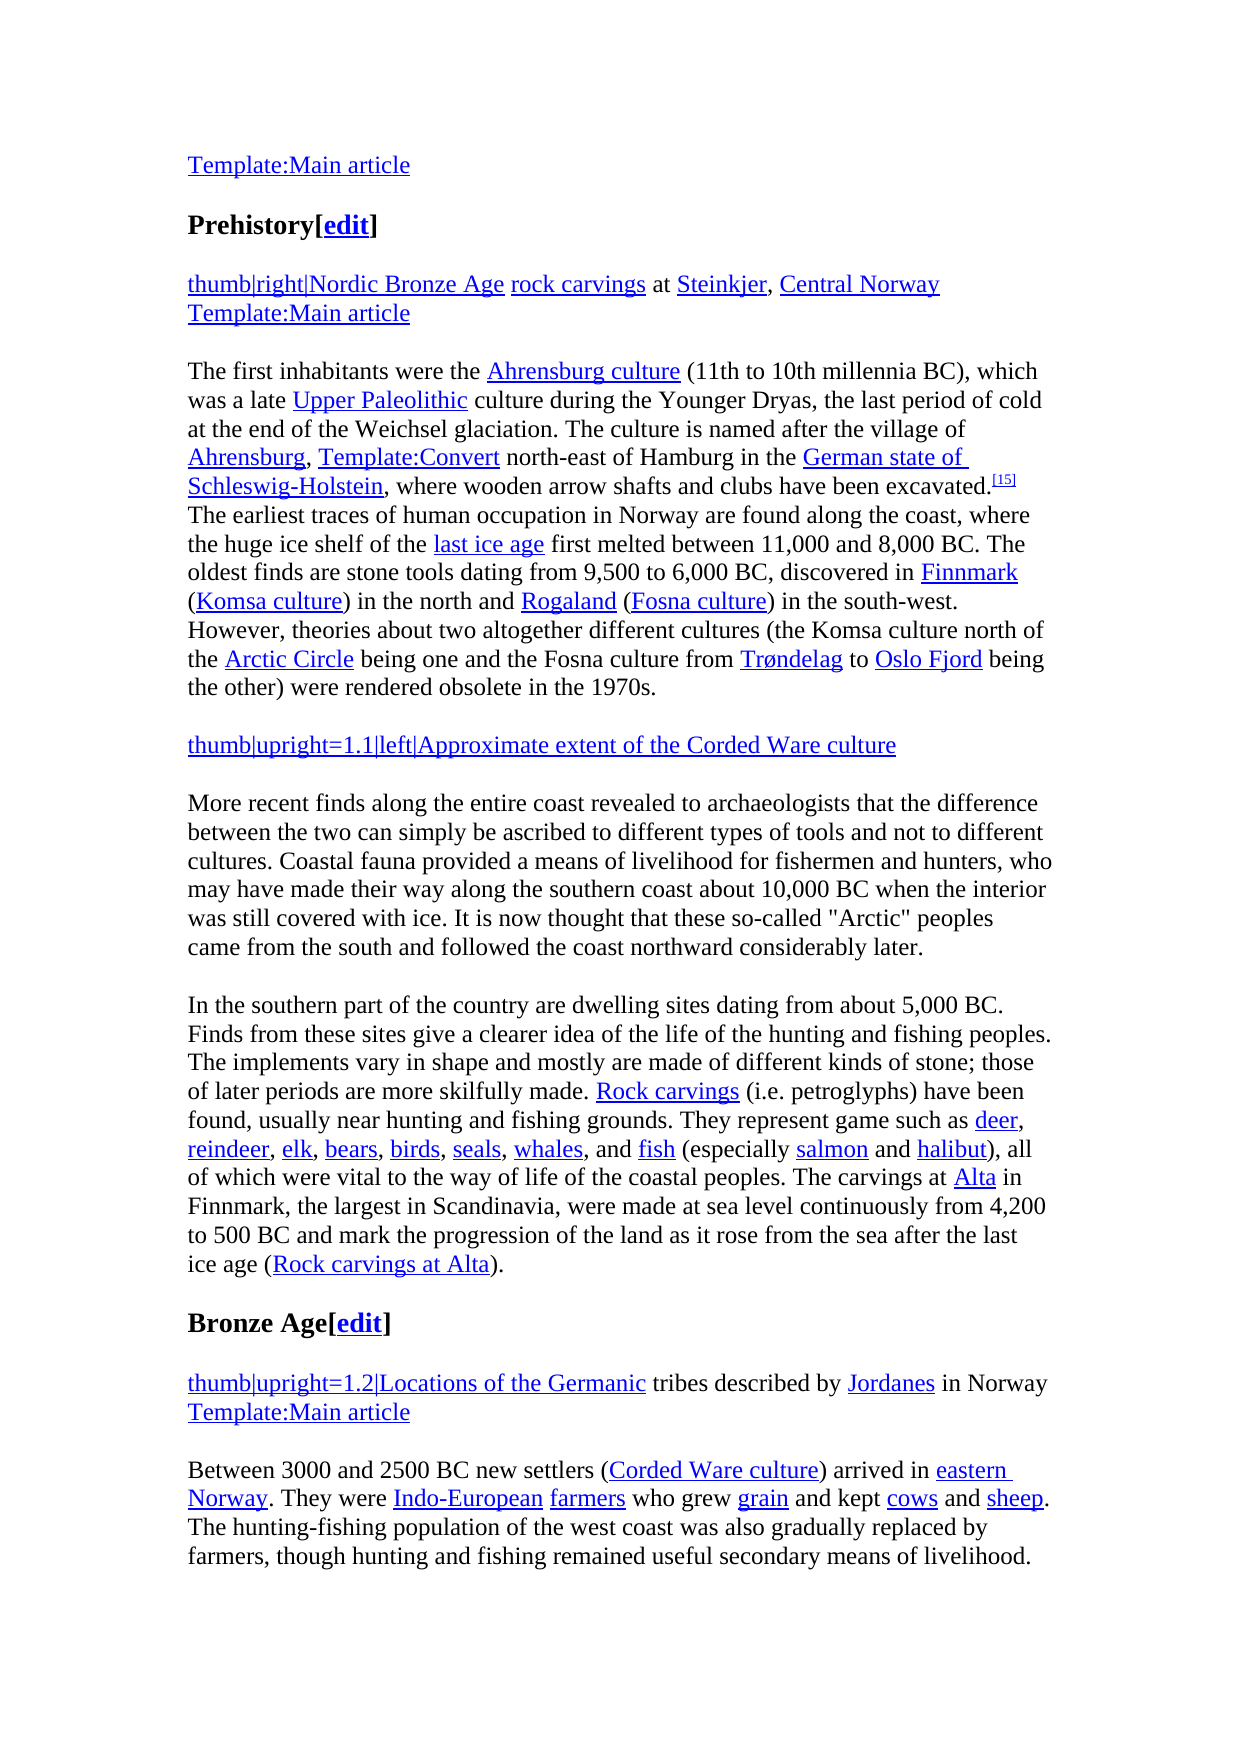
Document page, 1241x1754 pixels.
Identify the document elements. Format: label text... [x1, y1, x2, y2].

subtitle Prehistory[edit] [187, 208, 1053, 240]
text thumb|upright=1.1|left|Approximate extent of the Corded Ware culture [187, 730, 1053, 759]
text More recent finds along the entire coast revealed to archaeologists that the difference between the two can simply be ascribed to different types of tools and not to different cultures. Coastal fauna provided a means of livelihood for fishermen and hunters, who may have made their way along the southern coast about 10,000 BC when the interior was still covered with ice. It is now thought that these so-called "Arctic" peoples came from the south and followed the coast northward considerably later. [187, 788, 1053, 961]
text The first inhabitants were the Ahrensburg culture (11th to 10th millennia BC), which was a late Upper Paleolithic culture during the Younger Dryas, the last period of cold at the end of the Weichsel glaciation. The culture is named after the village of Ahrensburg, Template:Convert north-east of Hamburg in the German state of Schleswig-Holstein, where wooden arrow shafts and clubs have been excavated.[15] The earliest traces of human occupation in Norway are found along the coast, where the huge ice shelf of the last ice age first melted between 11,000 and 8,000 BC. The oldest finds are stone tools dating from 9,500 to 6,000 BC, discovered in Finnmark (Komsa culture) in the north and Rogaland (Fosna culture) in the south-west. However, theories about two altogether different cultures (the Komsa culture north of the Arctic Circle being one and the Fosna culture from Trøndelag to Oslo Fjord being the other) were rendered obsolete in the 1970s. [187, 356, 1053, 701]
subtitle Bronze Age[edit] [187, 1307, 1053, 1339]
text thumb|upright=1.2|Locations of the Germanic tribes described by Jordanes in Norway Template:Main article [187, 1368, 1053, 1426]
text Between 3000 and 2500 BC new settlers (Corded Ware culture) arrived in eastern Norway. They were Indo-European farmers who grew grain and kept cows and sheep. The hunting-fishing population of the west coast was also gradually replaced by farmers, though hunting and fishing remained useful secondary means of livelihood. [187, 1455, 1053, 1570]
text thumb|right|Nordic Bronze Age rock carvings at Steinkjer, Central Norway Template:Main article [187, 269, 1053, 327]
text Template:Main article [187, 150, 1053, 179]
text In the southern part of the country are dwelling sites dating from about 5,000 BC. Finds from these sites give a clearer idea of the life of the hunting and fishing peoples. The implements vary in shape and mostly are made of different kinds of stone; those of later periods are more skilfully made. Rock carvings (i.e. petroglyphs) have been found, usually near hunting and fishing grounds. They represent game such as deer, reindeer, elk, bears, birds, seals, whales, and fish (especially salmon and halibut), all of which were vital to the way of life of the coastal peoples. The carvings at Alta in Finnmark, the largest in Scandinavia, were made at sea level continuously from 4,200 to 500 BC and mark the progression of the land as it rose from the sea after the last ice age (Rock carvings at Alta). [187, 990, 1053, 1277]
